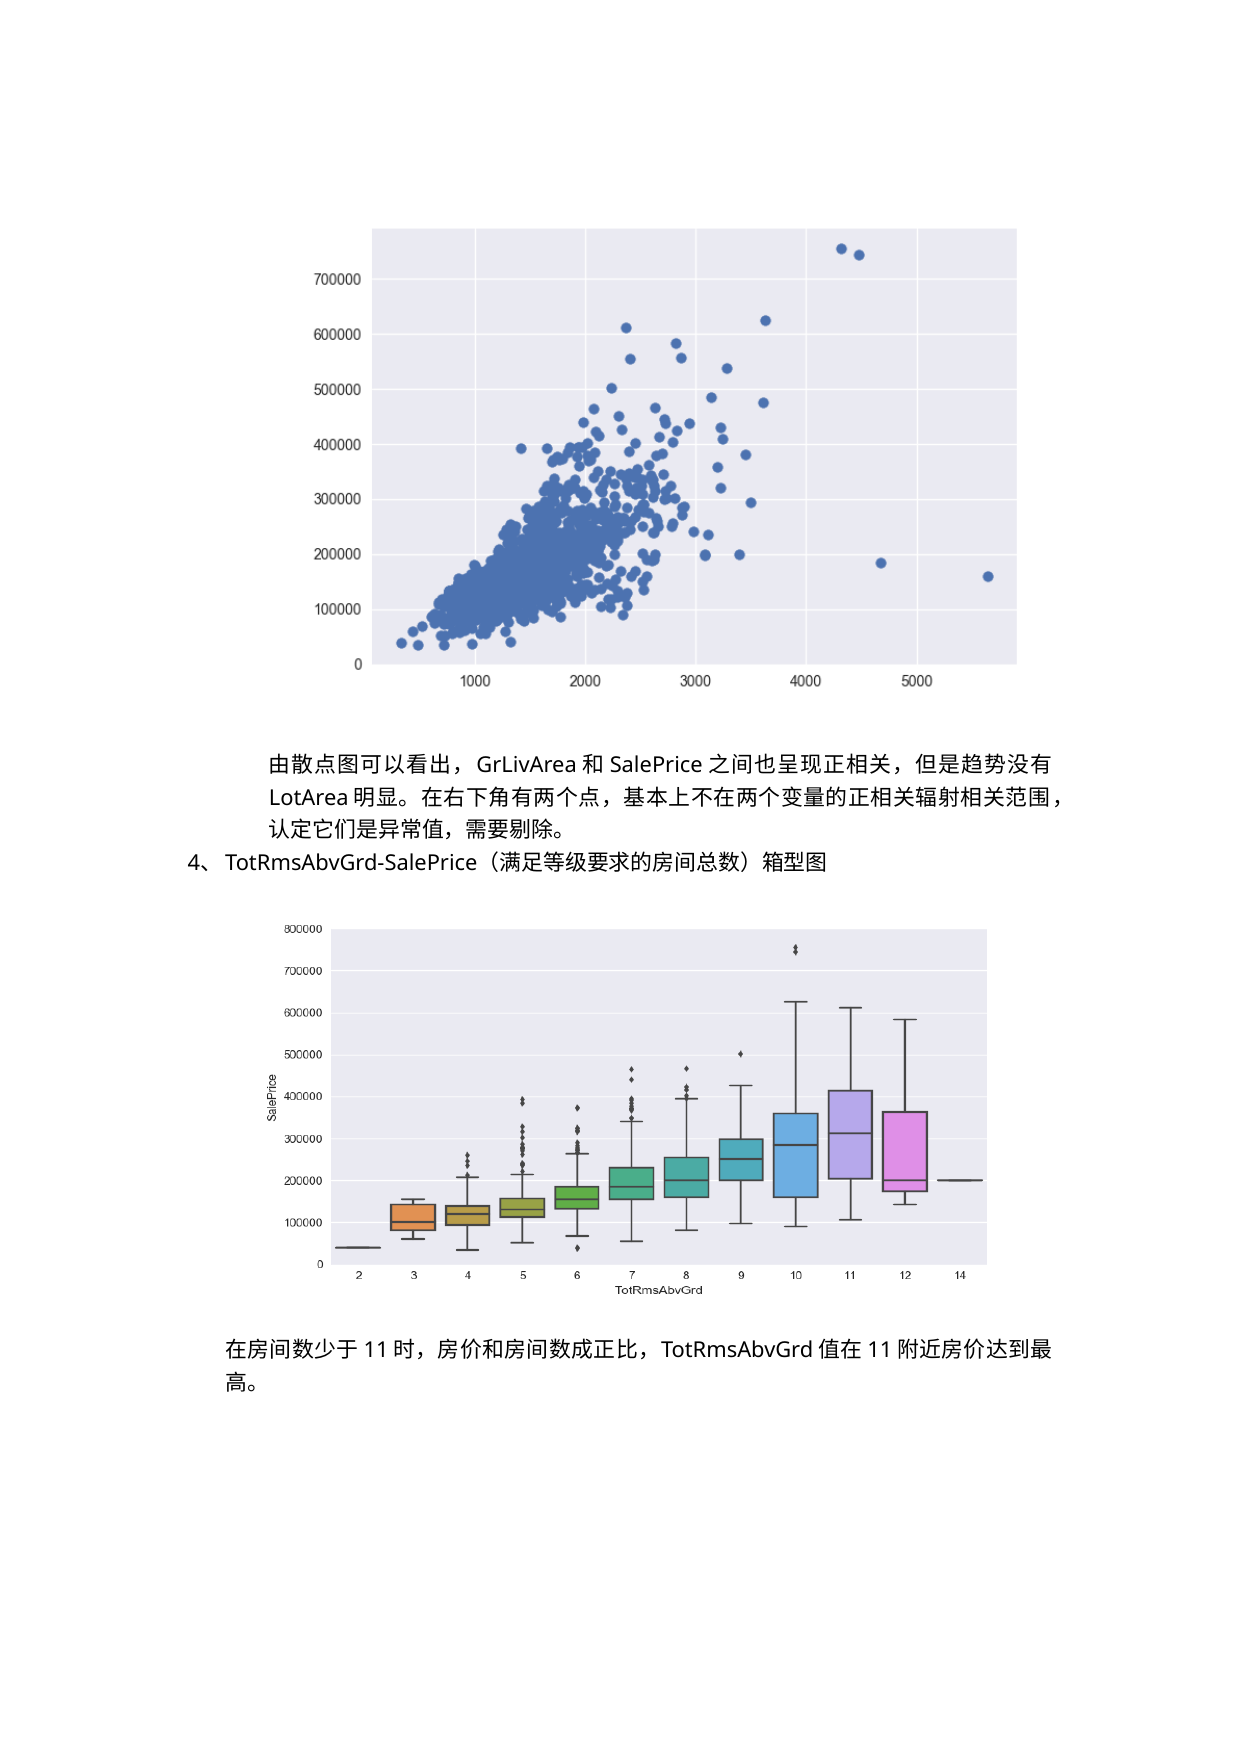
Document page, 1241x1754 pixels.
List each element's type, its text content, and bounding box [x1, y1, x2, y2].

list TotRmsAbvGrd-SalePrice（满足等级要求的房间总数）箱型图 [187, 844, 1053, 877]
picture [225, 877, 1071, 1312]
picture [268, 162, 1100, 727]
list 由散点图可以看出，GrLivArea和SalePrice之间也呈现正相关，但是趋势没有LotArea明显。在右下角有两个点，基本上不在两个变量的正相关辐射相关范围，认定它们是异常值，需要剔除。 [269, 747, 1053, 844]
list 在房间数少于11时，房价和房间数成正比，TotRmsAbvGrd值在11附近房价达到最高。 [225, 1332, 1053, 1397]
